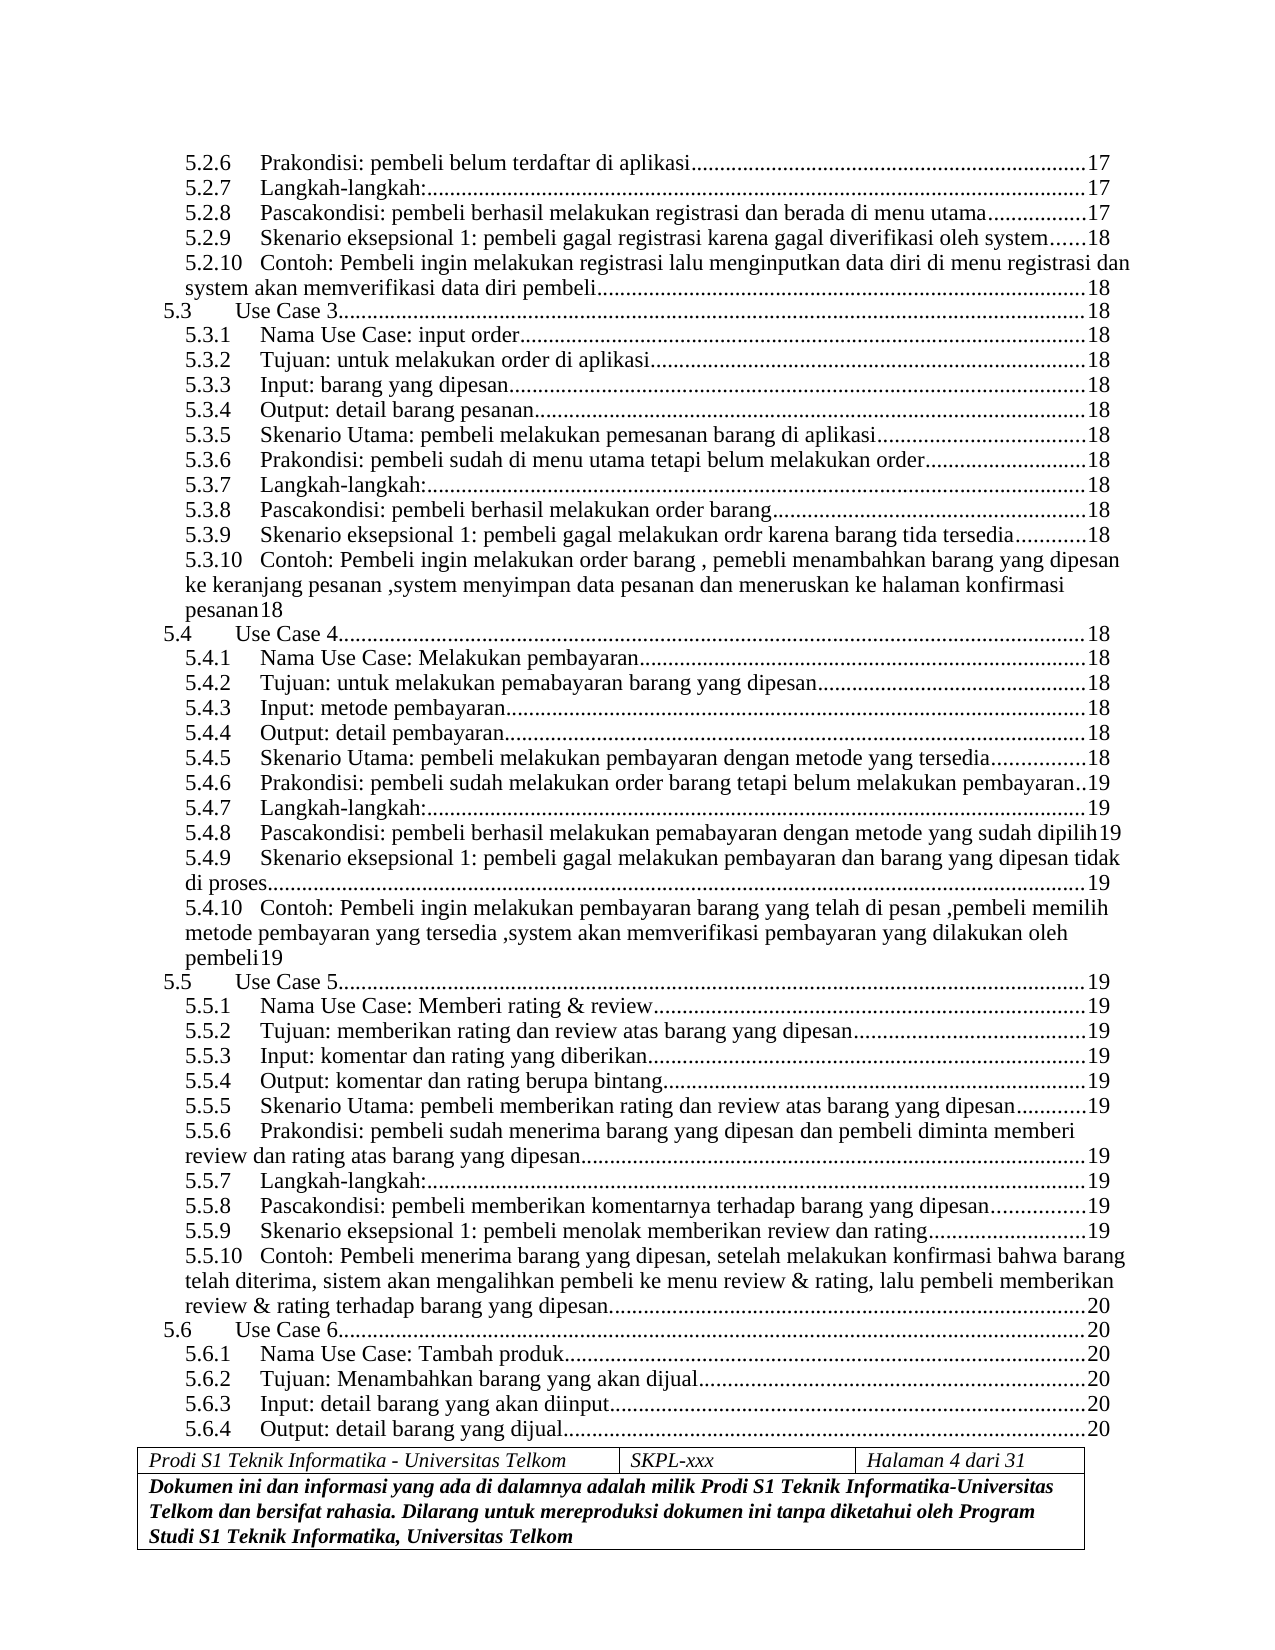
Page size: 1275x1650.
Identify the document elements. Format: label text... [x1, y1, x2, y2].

text 5.6.1 Nama Use Case: Tambah produk 20 [185, 1342, 1140, 1367]
text 5.3.4 Output: detail barang pesanan 18 [185, 398, 1140, 423]
text 5.4.6 Prakondisi: pembeli sudah melakukan order barang tetapi belum melakukan pembayaran 19 [185, 771, 1140, 796]
text 5.2.7 Langkah-langkah: 17 [185, 175, 1140, 200]
text 5.3.3 Input: barang yang dipesan 18 [185, 373, 1140, 398]
text 5.6.2 Tujuan: Menambahkan barang yang akan dijual 20 [185, 1367, 1140, 1392]
text 5.5.10 Contoh: Pembeli menerima barang yang dipesan, setelah melakukan konfirmasi bahwa barang telah diterima, sistem akan mengalihkan pembeli ke menu review & rating, lalu pembeli memberikan review & rating terhadap barang yang dipesan. 20 [185, 1244, 1140, 1319]
text 5.4.1 Nama Use Case: Melakukan pembayaran 18 [185, 646, 1140, 671]
text 5.4.8 Pascakondisi: pembeli berhasil melakukan pemabayaran dengan metode yang sudah dipilih 19 [185, 821, 1140, 846]
text 5.6.4 Output: detail barang yang dijual 20 [185, 1417, 1140, 1442]
text 5.5.8 Pascakondisi: pembeli memberikan komentarnya terhadap barang yang dipesan 19 [185, 1194, 1140, 1219]
text 5.5.2 Tujuan: memberikan rating dan review atas barang yang dipesan 19 [185, 1019, 1140, 1044]
text 5.3.5 Skenario Utama: pembeli melakukan pemesanan barang di aplikasi 18 [185, 423, 1140, 448]
text 5.2.8 Pascakondisi: pembeli berhasil melakukan registrasi dan berada di menu utama 17 [185, 200, 1140, 225]
text 5.5.4 Output: komentar dan rating berupa bintang 19 [185, 1069, 1140, 1094]
text 5.4.7 Langkah-langkah: 19 [185, 796, 1140, 821]
text 5.3.6 Prakondisi: pembeli sudah di menu utama tetapi belum melakukan order 18 [185, 448, 1140, 473]
text 5.6 Use Case 6 20 [163, 1319, 1140, 1342]
text 5.4.4 Output: detail pembayaran 18 [185, 721, 1140, 746]
text 5.5.1 Nama Use Case: Memberi rating & review 19 [185, 994, 1140, 1019]
text 5.4.2 Tujuan: untuk melakukan pemabayaran barang yang dipesan 18 [185, 671, 1140, 696]
text 5.4 Use Case 4 18 [163, 623, 1140, 646]
text 5.3.10 Contoh: Pembeli ingin melakukan order barang , pemebli menambahkan barang yang dipesan ke keranjang pesanan ,system menyimpan data pesanan dan meneruskan ke halaman konfirmasi pesanan 18 [185, 548, 1140, 623]
text 5.4.5 Skenario Utama: pembeli melakukan pembayaran dengan metode yang tersedia 18 [185, 746, 1140, 771]
text 5.4.3 Input: metode pembayaran 18 [185, 696, 1140, 721]
text 5.6.3 Input: detail barang yang akan diinput 20 [185, 1392, 1140, 1417]
text 5.4.9 Skenario eksepsional 1: pembeli gagal melakukan pembayaran dan barang yang dipesan tidak di proses 19 [185, 846, 1140, 896]
text 5.3.1 Nama Use Case: input order 18 [185, 323, 1140, 348]
text 5.5.9 Skenario eksepsional 1: pembeli menolak memberikan review dan rating 19 [185, 1219, 1140, 1244]
text 5.3.8 Pascakondisi: pembeli berhasil melakukan order barang 18 [185, 498, 1140, 523]
text 5.2.10 Contoh: Pembeli ingin melakukan registrasi lalu menginputkan data diri di menu registrasi dan system akan memverifikasi data diri pembeli 18 [185, 250, 1140, 300]
text 5.5.3 Input: komentar dan rating yang diberikan 19 [185, 1044, 1140, 1069]
text 5.3.2 Tujuan: untuk melakukan order di aplikasi 18 [185, 348, 1140, 373]
text 5.5 Use Case 5 19 [163, 971, 1140, 994]
text 5.2.6 Prakondisi: pembeli belum terdaftar di aplikasi 17 [185, 150, 1140, 175]
text 5.3.7 Langkah-langkah: 18 [185, 473, 1140, 498]
text 5.5.5 Skenario Utama: pembeli memberikan rating dan review atas barang yang dipesan 19 [185, 1094, 1140, 1119]
text 5.3 Use Case 3 18 [163, 300, 1140, 323]
text 5.3.9 Skenario eksepsional 1: pembeli gagal melakukan ordr karena barang tida tersedia 18 [185, 523, 1140, 548]
text 5.5.7 Langkah-langkah: 19 [185, 1169, 1140, 1194]
text 5.2.9 Skenario eksepsional 1: pembeli gagal registrasi karena gagal diverifikasi oleh system 18 [185, 225, 1140, 250]
text 5.4.10 Contoh: Pembeli ingin melakukan pembayaran barang yang telah di pesan ,pembeli memilih metode pembayaran yang tersedia ,system akan memverifikasi pembayaran yang dilakukan oleh pembeli 19 [185, 896, 1140, 971]
text 5.5.6 Prakondisi: pembeli sudah menerima barang yang dipesan dan pembeli diminta memberi review dan rating atas barang yang dipesan 19 [185, 1119, 1140, 1169]
